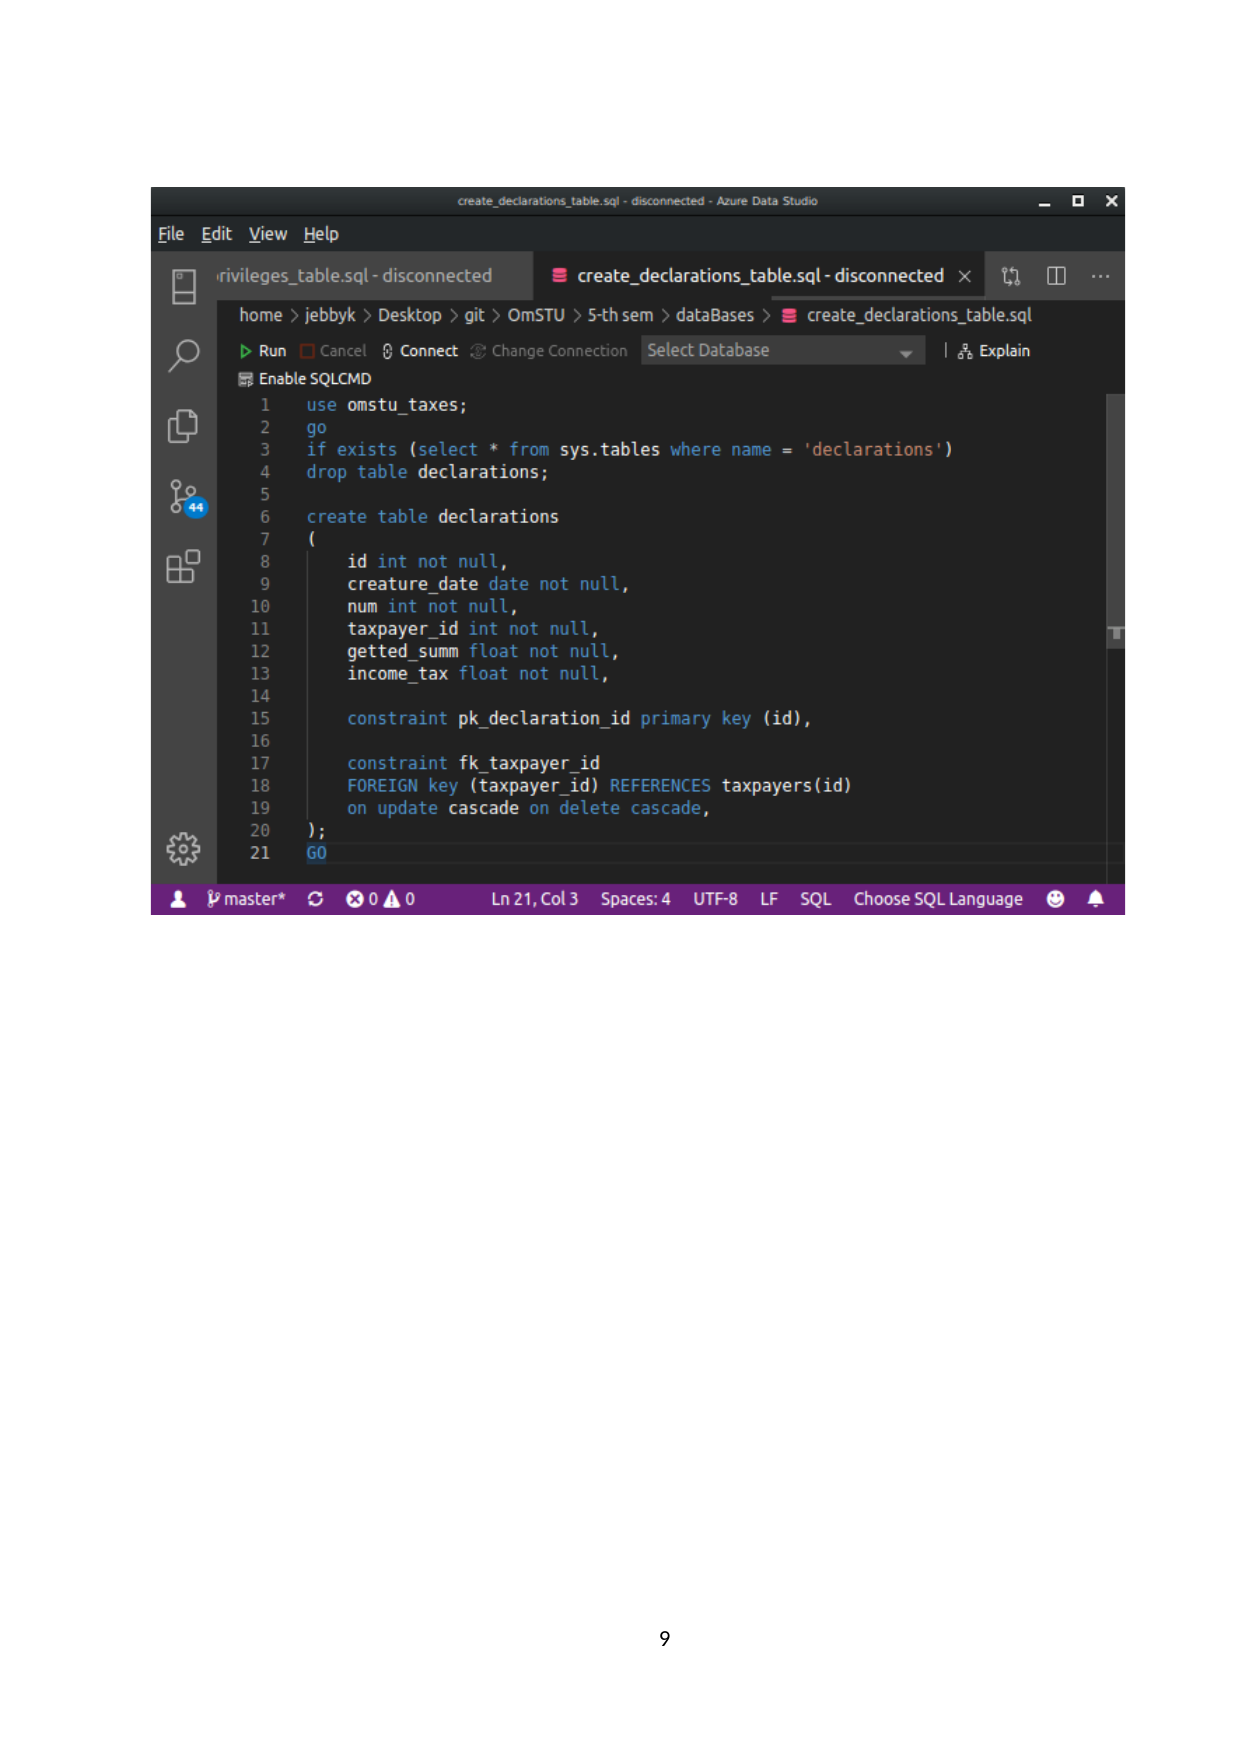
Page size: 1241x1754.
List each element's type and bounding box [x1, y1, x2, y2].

picture [150, 187, 1126, 915]
